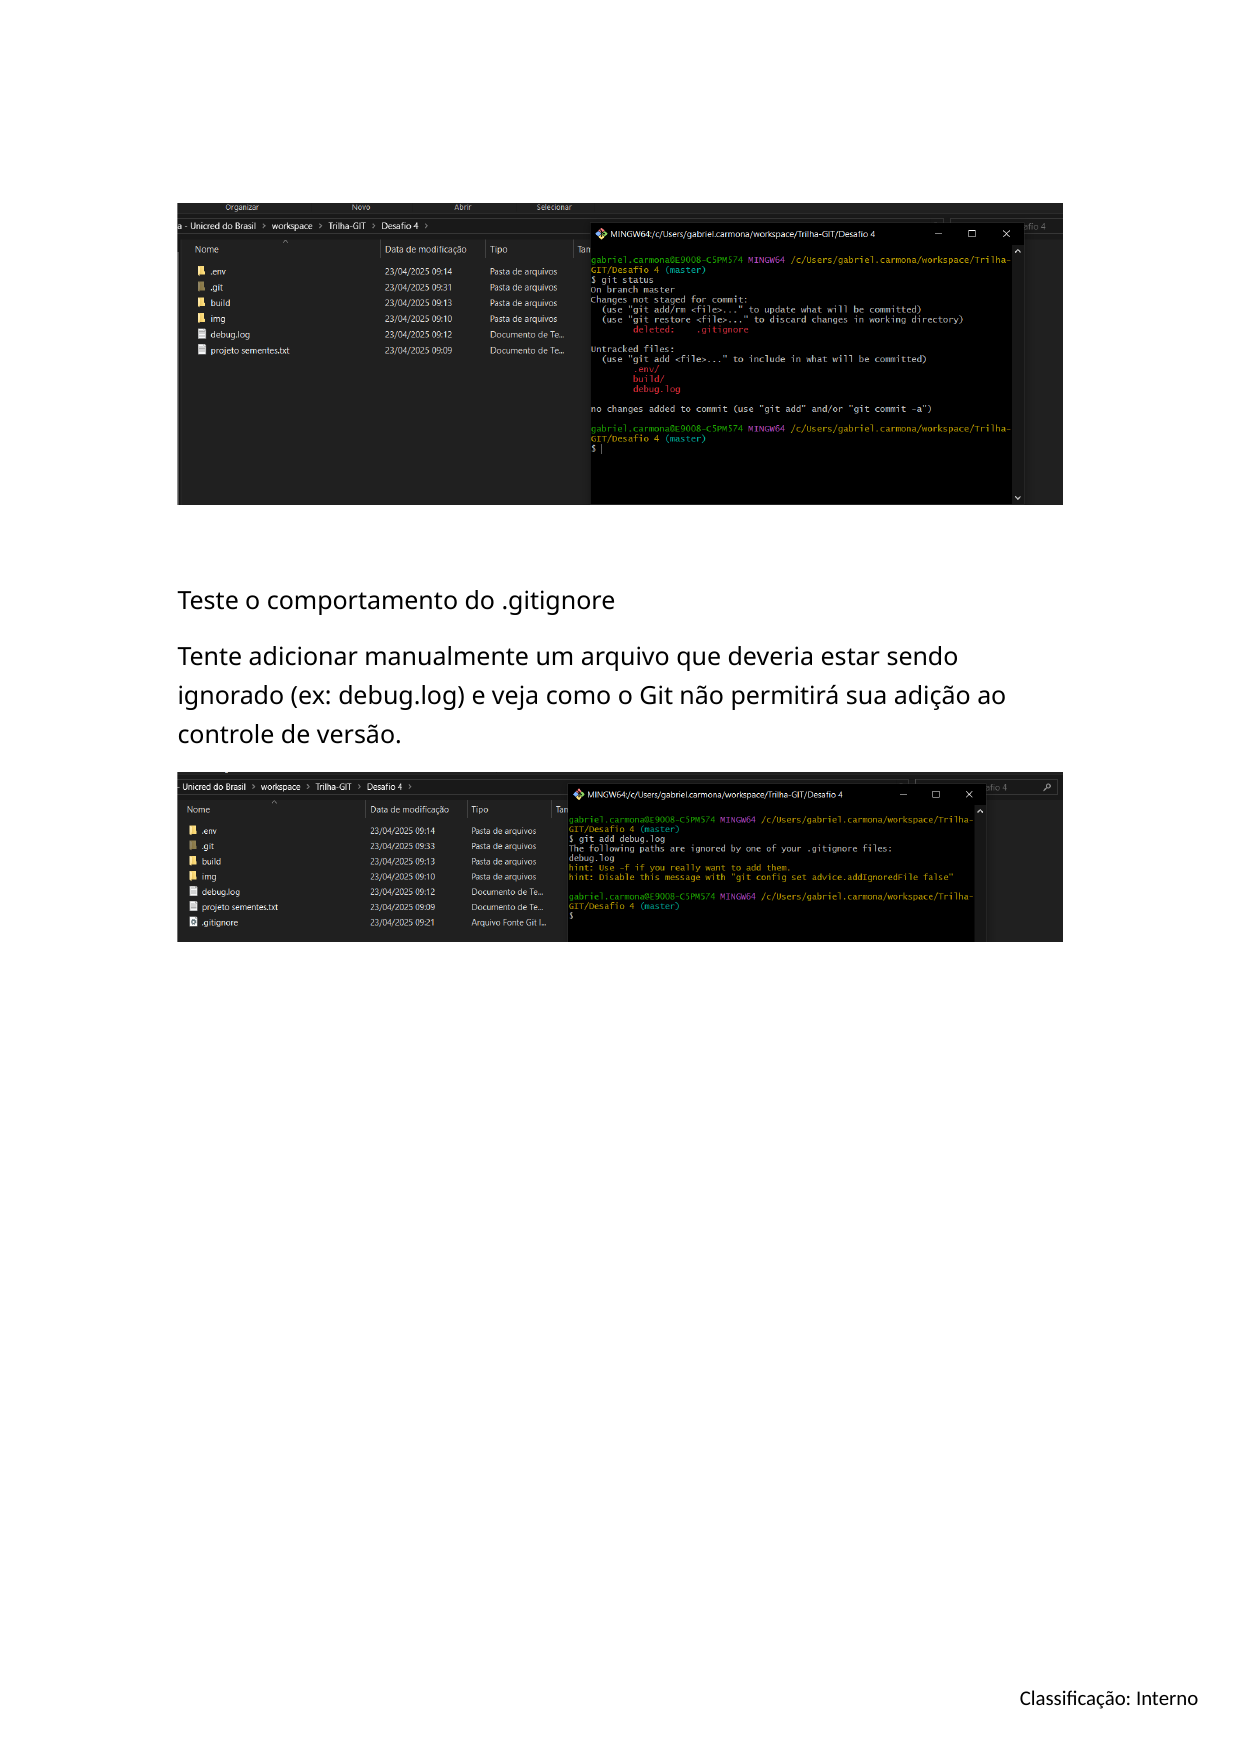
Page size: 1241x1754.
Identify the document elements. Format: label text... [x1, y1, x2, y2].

text Tente adicionar manualmente um arquivo que deveria estar sendo ignorado (ex: debug.log) e veja como o Git não permitirá sua adição ao controle de versão. [177, 638, 1063, 751]
picture [177, 203, 1063, 505]
text Teste o comportamento do .gitignore [177, 582, 1063, 616]
picture [177, 772, 1063, 942]
